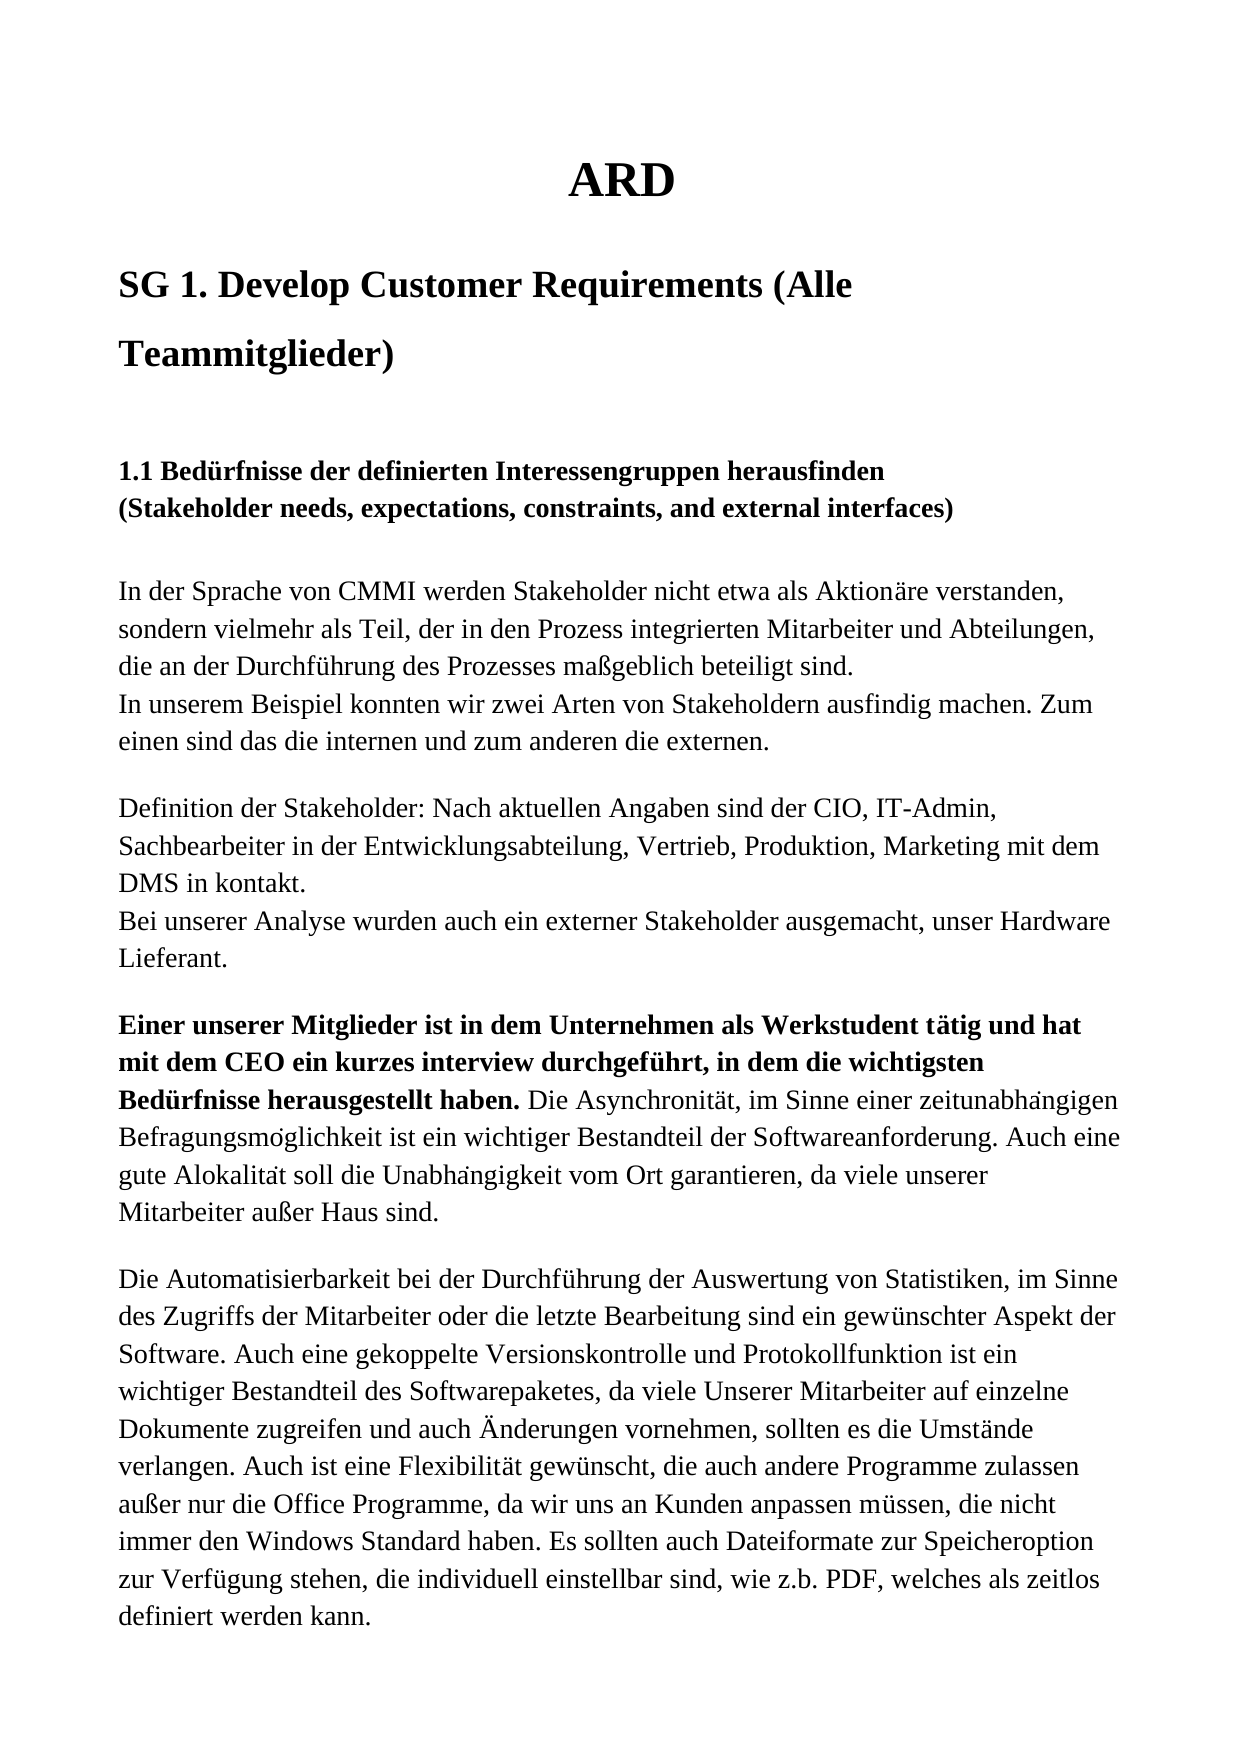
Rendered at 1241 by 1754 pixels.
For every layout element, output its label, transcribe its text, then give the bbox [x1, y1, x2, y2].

text In unserem Beispiel konnten wir zwei Arten von Stakeholdern ausfindig machen. Zum einen sind das die internen und zum anderen die externen. [118, 682, 1122, 757]
text SG 1. Develop Customer Requirements (Alle Teammitglieder) [118, 237, 1122, 374]
text Definition der Stakeholder: Nach aktuellen Angaben sind der CIO, IT-Admin, Sachbearbeiter in der Entwicklungsabteilung, Vertrieb, Produktion, Marketing mit dem DMS in kontakt. [118, 786, 1122, 898]
text Einer unserer Mitglieder ist in dem Unternehmen als Werkstudent tätig und hat mit dem CEO ein kurzes interview durchgeführt, in dem die wichtigsten Bedürfnisse herausgestellt haben. Die Asynchronität, im Sinne einer zeitunabhängigen Befragungsmöglichkeit ist ein wichtiger Bestandteil der Softwareanforderung. Auch eine gute Alokalität soll die Unabhängigkeit vom Ort garantieren, da viele unserer Mitarbeiter außer Haus sind. [118, 1003, 1122, 1120]
text ARD [118, 118, 1122, 208]
text Einer unserer Mitglieder ist in dem Unternehmen als Werkstudent tätig und hat mit dem CEO ein kurzes interview durchgeführt, in dem die wichtigsten Bedürfnisse herausgestellt haben. Die Asynchronität, im Sinne einer zeitunabhängigen Befragungsmöglichkeit ist ein wichtiger Bestandteil der Softwareanforderung. Auch eine gute Alokalität soll die Unabhängigkeit vom Ort garantieren, da viele unserer Mitarbeiter außer Haus sind. [118, 1153, 1122, 1228]
text Bei unserer Analyse wurden auch ein externer Stakeholder ausgemacht, unser Hardware Lieferant. [118, 898, 1122, 973]
text Die Automatisierbarkeit bei der Durchführung der Auswertung von Statistiken, im Sinne des Zugriffs der Mitarbeiter oder die letzte Bearbeitung sind ein gewünschter Aspekt der Software. Auch eine gekoppelte Versionskontrolle und Protokollfunktion ist ein wichtiger Bestandteil des Softwarepaketes, da viele Unserer Mitarbeiter auf einzelne Dokumente zugreifen und auch Änderungen vornehmen, sollten es die Umstände verlangen. Auch ist eine Flexibilität gewünscht, die auch andere Programme zulassen außer nur die Office Programme, da wir uns an Kunden anpassen müssen, die nicht immer den Windows Standard haben. Es sollten auch Dateiformate zur Speicheroption zur Verfügung stehen, die individuell einstellbar sind, wie z.b. PDF, welches als zeitlos definiert werden kann. [118, 1257, 1122, 1632]
text 1.1 Bedürfnisse der definierten Interessengruppen herausfinden (Stakeholder needs, expectations, constraints, and external interfaces) [118, 448, 1122, 523]
text In der Sprache von CMMI werden Stakeholder nicht etwa als Aktionäre verstanden, sondern vielmehr als Teil, der in den Prozess integrierten Mitarbeiter und Abteilungen, die an der Durchführung des Prozesses maßgeblich beteiligt sind. [118, 569, 1122, 682]
